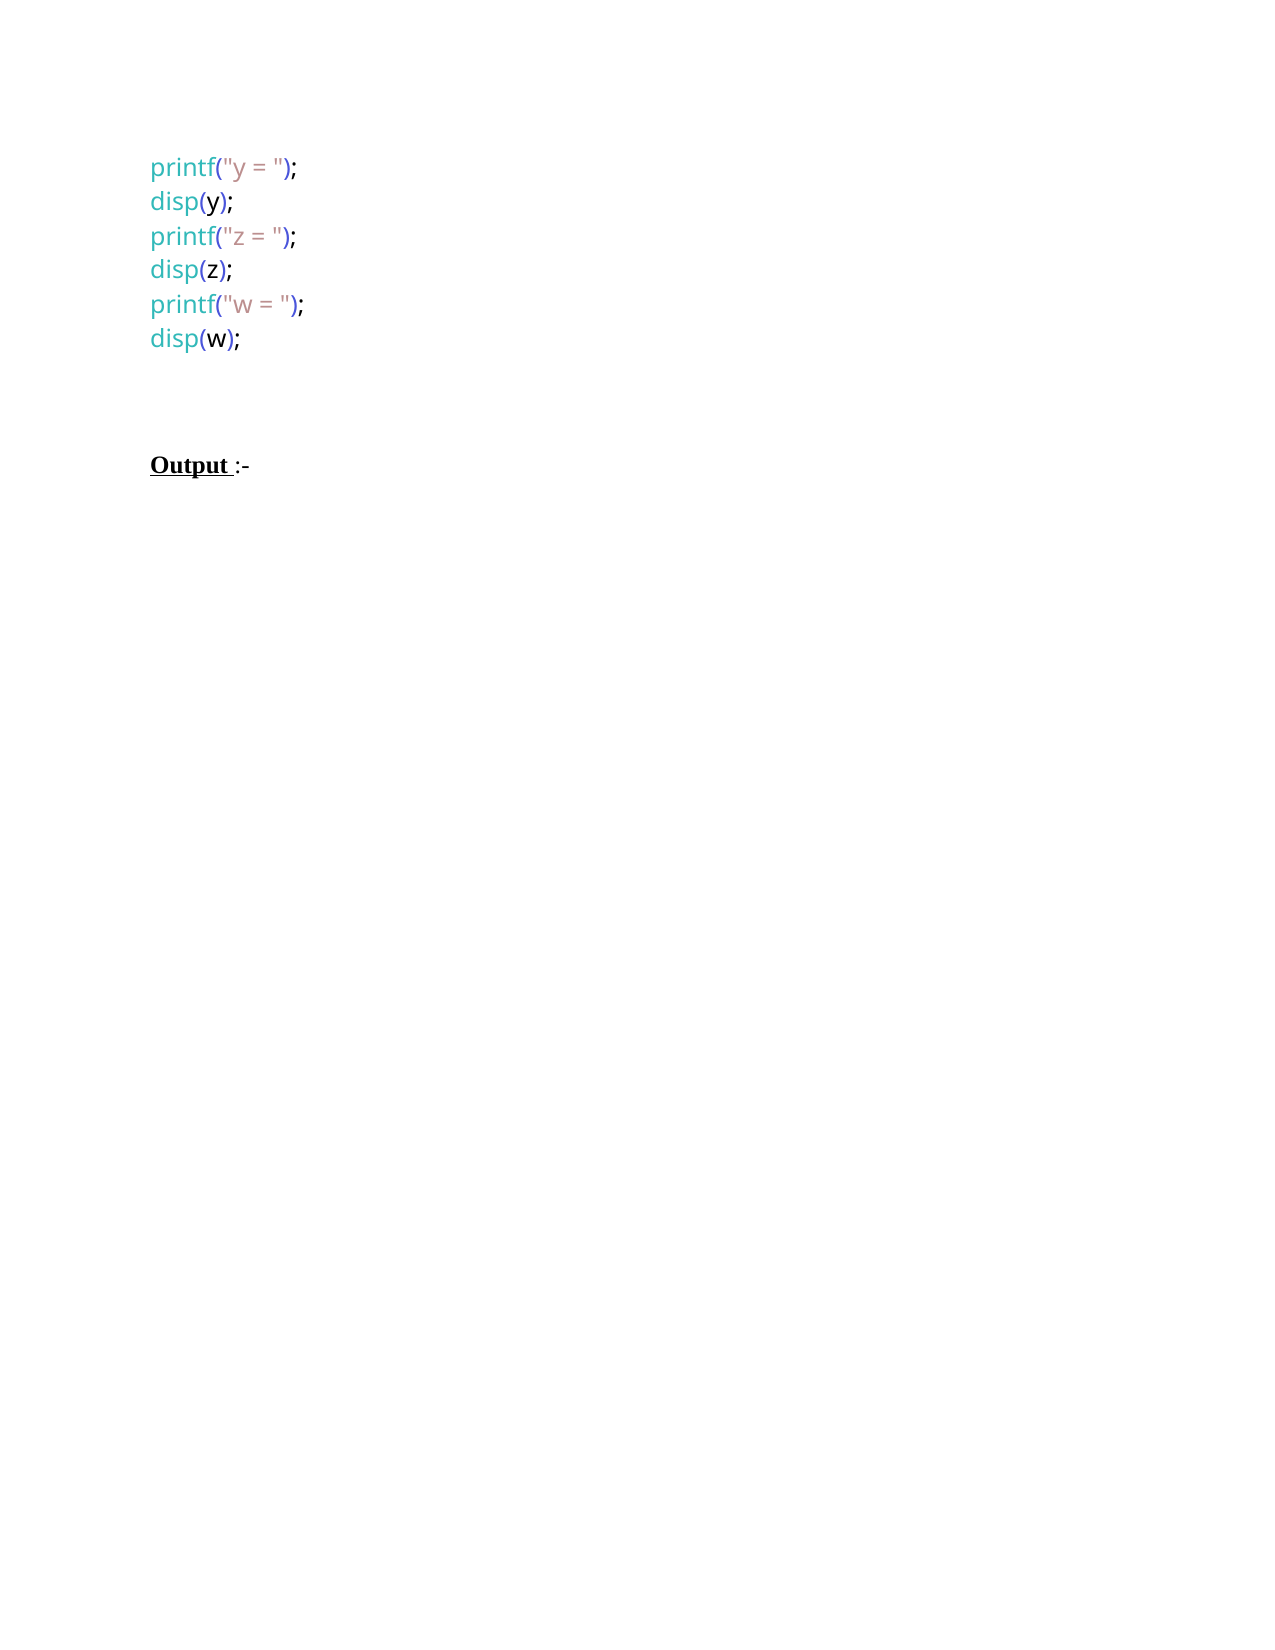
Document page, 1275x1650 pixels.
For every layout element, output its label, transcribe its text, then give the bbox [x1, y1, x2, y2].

text printf("y = "); [150, 150, 1125, 184]
text printf("w = "); [150, 286, 1125, 320]
text disp(y); [150, 184, 1125, 218]
text disp(w); [150, 320, 1125, 354]
text Output :- [150, 450, 1125, 478]
text printf("z = "); [150, 218, 1125, 252]
text disp(z); [150, 252, 1125, 286]
